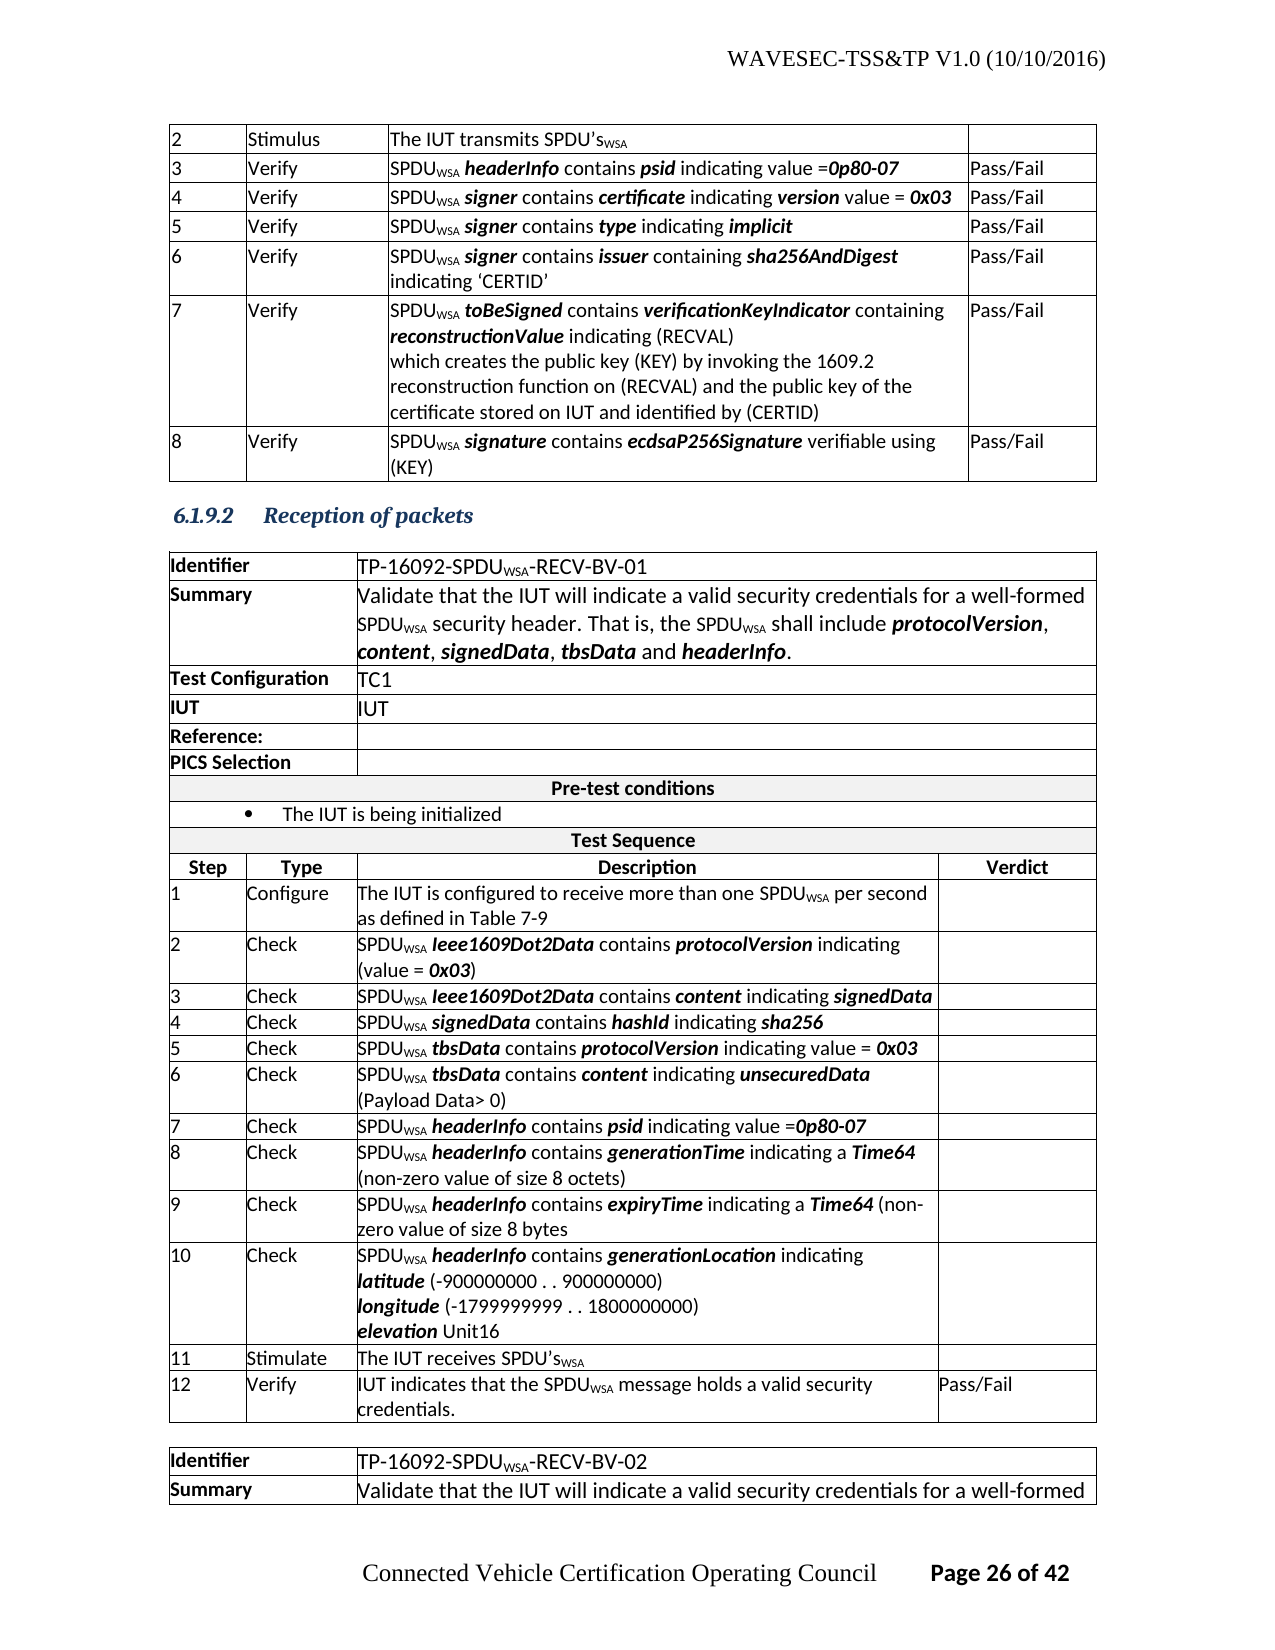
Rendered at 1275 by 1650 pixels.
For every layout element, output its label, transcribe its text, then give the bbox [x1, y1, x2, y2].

table_cell Verify [247, 183, 388, 211]
table_cell Check [247, 1036, 357, 1061]
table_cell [358, 1476, 1096, 1504]
table_cell [939, 1191, 1096, 1242]
table_cell [939, 1010, 1096, 1035]
table_cell Type [247, 854, 357, 879]
table_cell [939, 1345, 1096, 1370]
table_cell TC1 [358, 666, 1096, 694]
table_header TP-16092-SPDUWSA-RECV-BV-02 [358, 1448, 1096, 1475]
table_header Identifier [170, 1448, 357, 1475]
table_cell 6 [170, 242, 246, 295]
table_cell Pass/Fail [969, 212, 1096, 241]
table_cell The IUT receives SPDU’sWSA [358, 1345, 938, 1370]
table_cell 5 [170, 1036, 246, 1061]
table_cell Verify [247, 296, 388, 426]
table_cell Summary [170, 581, 357, 665]
table_cell Pass/Fail [939, 1371, 1096, 1422]
table_cell 7 [170, 296, 246, 426]
table_cell Summary [170, 1476, 357, 1504]
table_cell 11 [170, 1345, 246, 1370]
table_cell 9 [170, 1191, 246, 1242]
table_cell [969, 125, 1096, 153]
table_cell SPDUWSA headerInfo contains generationTime indicating a Time64 (non-zero value of size 8 octets) [358, 1140, 938, 1190]
table_cell Validate that the IUT will indicate a valid security credentials for a well-formed SPDUWSA security header. That is, the SPDUWSA shall include protocolVersion, content, signedData, tbsData and headerInfo. [358, 581, 1096, 665]
table_cell IUT [170, 695, 357, 722]
table_cell Stimulus [247, 125, 388, 153]
table_cell 10 [170, 1243, 246, 1344]
table_cell Verdict [939, 854, 1096, 879]
table_cell Verify [247, 242, 388, 295]
table_cell SPDUWSA signature contains ecdsaP256Signature verifiable using (KEY) [389, 427, 968, 481]
table_cell 3 [170, 154, 246, 182]
table_cell [939, 932, 1096, 982]
table_cell 2 [170, 125, 246, 153]
table_cell Check [247, 1140, 357, 1190]
table_cell IUT indicates that the SPDUWSA message holds a valid security credentials. [358, 1371, 938, 1422]
table_cell [939, 1114, 1096, 1138]
table_cell Pass/Fail [969, 242, 1096, 295]
table_cell SPDUWSA headerInfo contains psid indicating value =0p80-07 [389, 154, 968, 182]
table_cell 8 [170, 427, 246, 481]
table_cell SPDUWSA tbsData contains protocolVersion indicating value = 0x03 [358, 1036, 938, 1061]
table_cell Check [247, 1191, 357, 1242]
table_cell 1 [170, 880, 246, 931]
table_cell Pass/Fail [969, 183, 1096, 211]
table_cell 6 [170, 1062, 246, 1112]
table_cell Step [170, 854, 246, 879]
table_cell 2 [170, 932, 246, 982]
table_cell Check [247, 932, 357, 982]
table_cell [939, 1243, 1096, 1344]
table_cell Check [247, 984, 357, 1008]
table_cell [358, 750, 1096, 775]
table_cell 3 [170, 984, 246, 1008]
table_cell PICS Selection [170, 750, 357, 775]
table_cell Reference: [170, 724, 357, 748]
table_cell Verify [247, 427, 388, 481]
table_cell [939, 880, 1096, 931]
table_cell SPDUWSA headerInfo contains expiryTime indicating a Time64 (non-zero value of size 8 bytes [358, 1191, 938, 1242]
table_cell Verify [247, 1371, 357, 1422]
table_cell Check [247, 1114, 357, 1138]
table_cell 4 [170, 1010, 246, 1035]
table_cell Configure [247, 880, 357, 931]
table_cell [358, 724, 1096, 748]
table_header TP-16092-SPDUWSA-RECV-BV-01 [358, 553, 1096, 580]
table_cell Pre-test conditions [170, 776, 1096, 801]
table_cell [939, 984, 1096, 1008]
table_cell SPDUWSA signedData contains hashId indicating sha256 [358, 1010, 938, 1035]
table_cell 7 [170, 1114, 246, 1138]
table_cell 12 [170, 1371, 246, 1422]
table_cell Pass/Fail [969, 296, 1096, 426]
table_cell SPDUWSA toBeSigned contains verificationKeyIndicator containing reconstructionValue indicating (RECVAL) which creates the public key (KEY) by invoking the 1609.2 reconstruction function on (RECVAL) and the public key of the certificate stored on IUT and identified by (CERTID) [389, 296, 968, 426]
table_cell Check [247, 1062, 357, 1112]
table_cell SPDUWSA headerInfo contains generationLocation indicating latitude (-900000000 . . 900000000) longitude (-1799999999 . . 1800000000) elevation Unit16 [358, 1243, 938, 1344]
table_cell [939, 1062, 1096, 1112]
table_cell SPDUWSA Ieee1609Dot2Data contains content indicating signedData [358, 984, 938, 1008]
table_cell Stimulate [247, 1345, 357, 1370]
table_cell [939, 1140, 1096, 1190]
table_cell [939, 1036, 1096, 1061]
table_cell Check [247, 1010, 357, 1035]
table_cell SPDUWSA signer contains issuer containing sha256AndDigest indicating ‘CERTID’ [389, 242, 968, 295]
table_cell Verify [247, 212, 388, 241]
table_cell The IUT is being initialized [170, 802, 1096, 827]
table_cell SPDUWSA signer contains type indicating implicit [389, 212, 968, 241]
table_cell Pass/Fail [969, 427, 1096, 481]
table_cell SPDUWSA headerInfo contains psid indicating value =0p80-07 [358, 1114, 938, 1138]
table_cell SPDUWSA signer contains certificate indicating version value = 0x03 [389, 183, 968, 211]
subtitle Reception of packets [173, 502, 1106, 529]
table_cell 4 [170, 183, 246, 211]
table_cell 8 [170, 1140, 246, 1190]
table_cell Test Sequence [170, 828, 1096, 853]
table_header Identifier [170, 553, 357, 580]
table_cell IUT [358, 695, 1096, 722]
table_cell 5 [170, 212, 246, 241]
table_cell Test Configuration [170, 666, 357, 694]
table_cell SPDUWSA Ieee1609Dot2Data contains protocolVersion indicating (value = 0x03) [358, 932, 938, 982]
table_cell Pass/Fail [969, 154, 1096, 182]
table_cell The IUT transmits SPDU’sWSA [389, 125, 968, 153]
table_cell Check [247, 1243, 357, 1344]
table_cell SPDUWSA tbsData contains content indicating unsecuredData (Payload Data> 0) [358, 1062, 938, 1112]
table_cell Description [358, 854, 938, 879]
table_cell Verify [247, 154, 388, 182]
